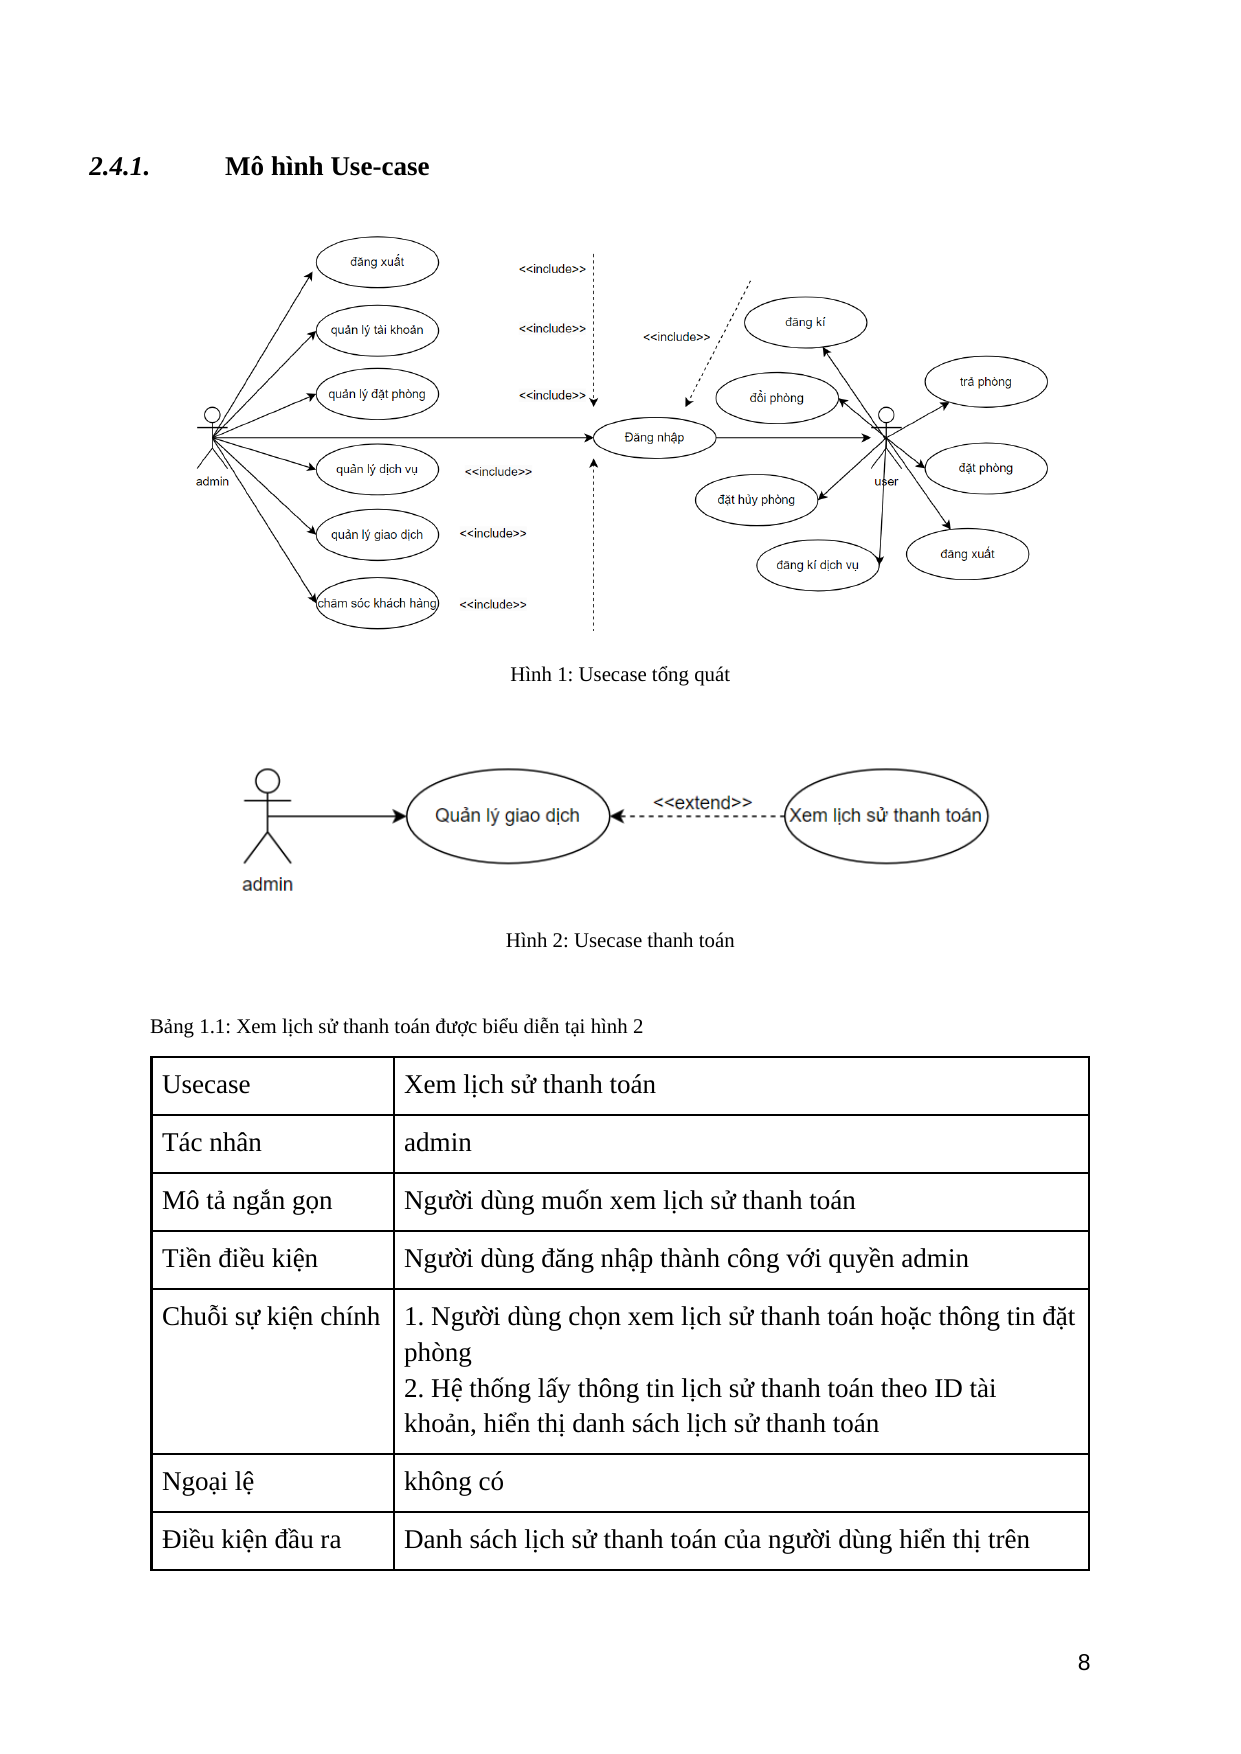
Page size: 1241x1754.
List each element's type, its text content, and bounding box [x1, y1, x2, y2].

table_cell Điều kiện đầu ra [153, 1513, 393, 1569]
table_cell Người dùng muốn xem lịch sử thanh toán [395, 1174, 1088, 1230]
table_header Usecase [153, 1058, 393, 1114]
subtitle Hình 1: Usecase tổng quát [150, 662, 1090, 686]
table_cell admin [395, 1116, 1088, 1172]
table_cell Người dùng đăng nhập thành công với quyền admin [395, 1232, 1088, 1288]
table_header Xem lịch sử thanh toán [395, 1058, 1088, 1114]
picture [190, 206, 1051, 631]
text Bảng 1.1: Xem lịch sử thanh toán được biểu diễn tại hình 2 [150, 1013, 1090, 1038]
table_cell không có [395, 1455, 1088, 1511]
table_cell Mô tả ngắn gọn [153, 1174, 393, 1230]
subtitle Mô hình Use-case [150, 150, 1090, 181]
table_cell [395, 1513, 1088, 1569]
table_cell 1. Người dùng chọn xem lịch sử thanh toán hoặc thông tin đặt phòng 2. Hệ thống lấy thông tin lịch sử thanh toán theo ID tài khoản, hiển thị danh sách lịch sử thanh toán [395, 1290, 1088, 1453]
table_cell Chuỗi sự kiện chính [153, 1290, 393, 1453]
table_cell Tiền điều kiện [153, 1232, 393, 1288]
table_cell Tác nhân [153, 1116, 393, 1172]
table_cell Ngoại lệ [153, 1455, 393, 1511]
picture [233, 734, 1007, 897]
subtitle Hình 2: Usecase thanh toán [150, 928, 1090, 952]
